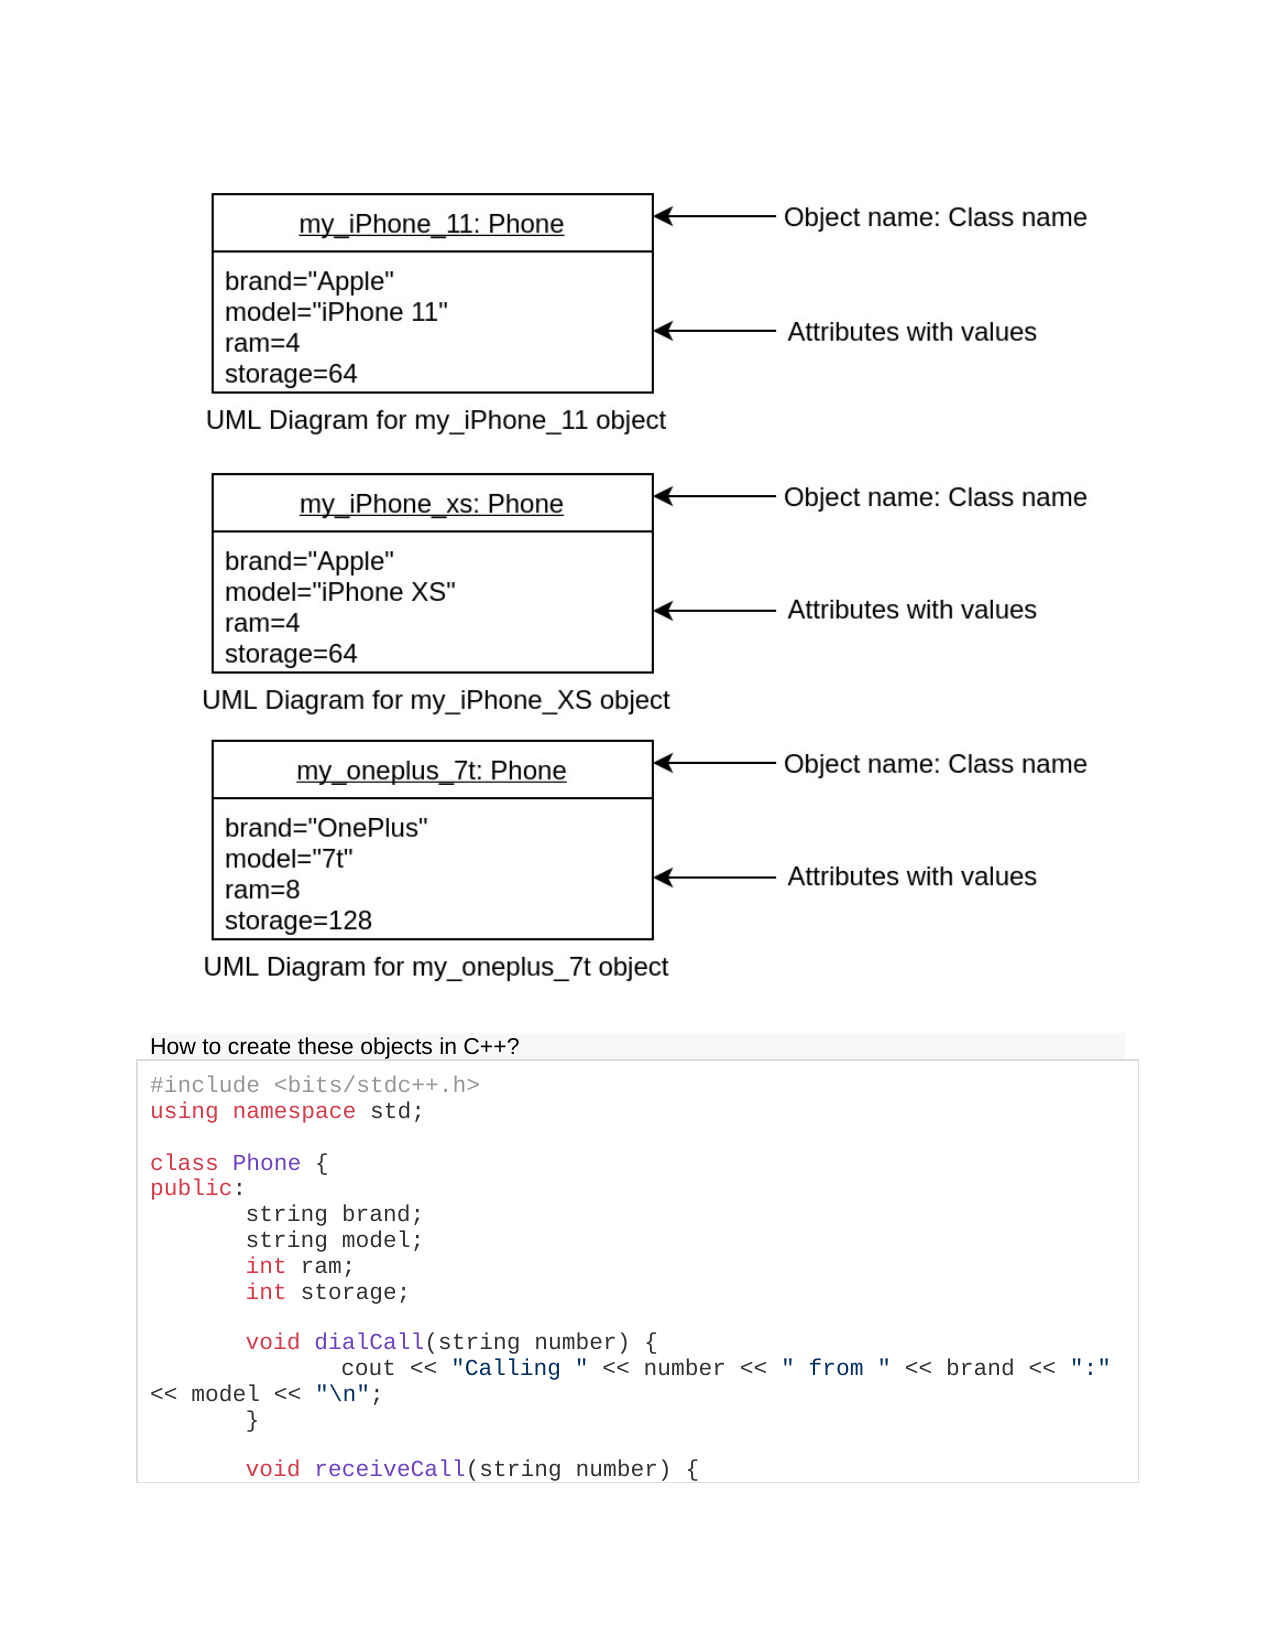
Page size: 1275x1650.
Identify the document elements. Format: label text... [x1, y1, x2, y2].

text How to create these objects in C++? [150, 1033, 1125, 1059]
text void dialCall(string number) { [150, 1330, 1125, 1356]
text #include <bits/stdc++.h> [138, 1061, 1138, 1099]
text using namespace std; [150, 1099, 1125, 1125]
text public: [150, 1177, 1125, 1203]
text void receiveCall(string number) { [150, 1457, 1125, 1482]
text string brand; [150, 1203, 1125, 1229]
text } [150, 1408, 1125, 1434]
text string model; [150, 1229, 1125, 1254]
text cout << "Calling " << number << " from " << brand << ":" << model << "\n"; [150, 1356, 1125, 1408]
text int ram; [150, 1254, 1125, 1281]
text int storage; [150, 1281, 1125, 1306]
text class Phone { [150, 1151, 1125, 1177]
picture [150, 150, 1158, 1033]
